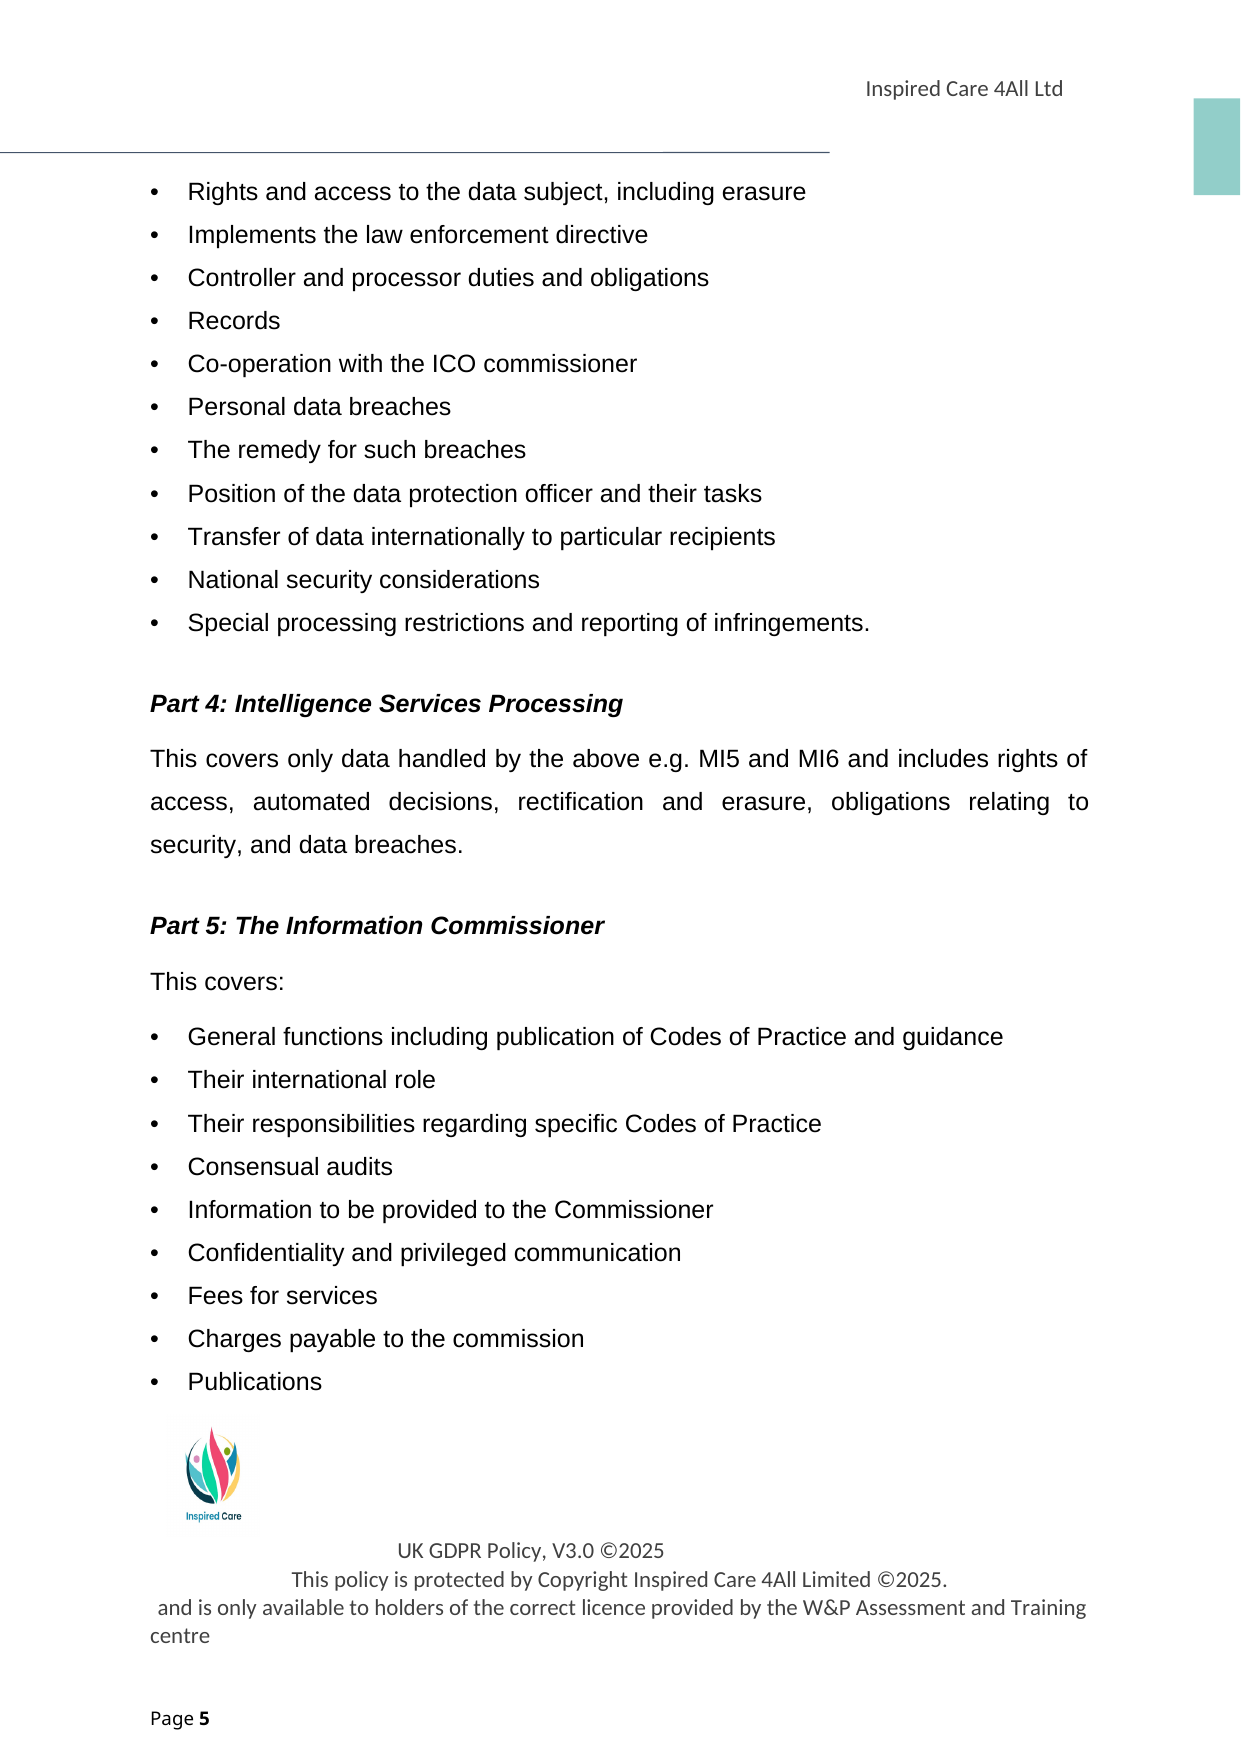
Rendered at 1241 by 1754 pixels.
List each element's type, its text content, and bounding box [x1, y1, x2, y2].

text Rights and access to the data subject, including erasure [150, 177, 1090, 205]
text General functions including publication of Codes of Practice and guidance [150, 1022, 1090, 1051]
subtitle Part 4: Intelligence Services Processing [150, 688, 1090, 717]
text This covers only data handled by the above e.g. MI5 and MI6 and includes rights of access, automated decisions, rectification and erasure, obligations relating to security, and data breaches. [150, 744, 1090, 859]
text Records [150, 306, 1090, 335]
text Confidentiality and privileged communication [150, 1238, 1090, 1267]
text Special processing restrictions and reporting of infringements. [150, 608, 1090, 637]
text Consensual audits [150, 1152, 1090, 1180]
text Their international role [150, 1065, 1090, 1094]
text Fees for services [150, 1281, 1090, 1310]
text Implements the law enforcement directive [150, 220, 1090, 248]
text Their responsibilities regarding specific Codes of Practice [150, 1108, 1090, 1137]
text Controller and processor duties and obligations [150, 263, 1090, 292]
text Transfer of data internationally to particular recipients [150, 522, 1090, 550]
text Charges payable to the commission [150, 1324, 1090, 1353]
picture [165, 1414, 260, 1537]
text Personal data breaches [150, 392, 1090, 421]
text This covers: [150, 967, 1090, 995]
text The remedy for such breaches [150, 435, 1090, 464]
subtitle Part 5: The Information Commissioner [150, 911, 1090, 940]
text National security considerations [150, 565, 1090, 593]
text Information to be provided to the Commissioner [150, 1195, 1090, 1223]
text Publications [150, 1367, 1090, 1396]
text Position of the data protection officer and their tasks [150, 478, 1090, 507]
text Co-operation with the ICO commissioner [150, 349, 1090, 378]
